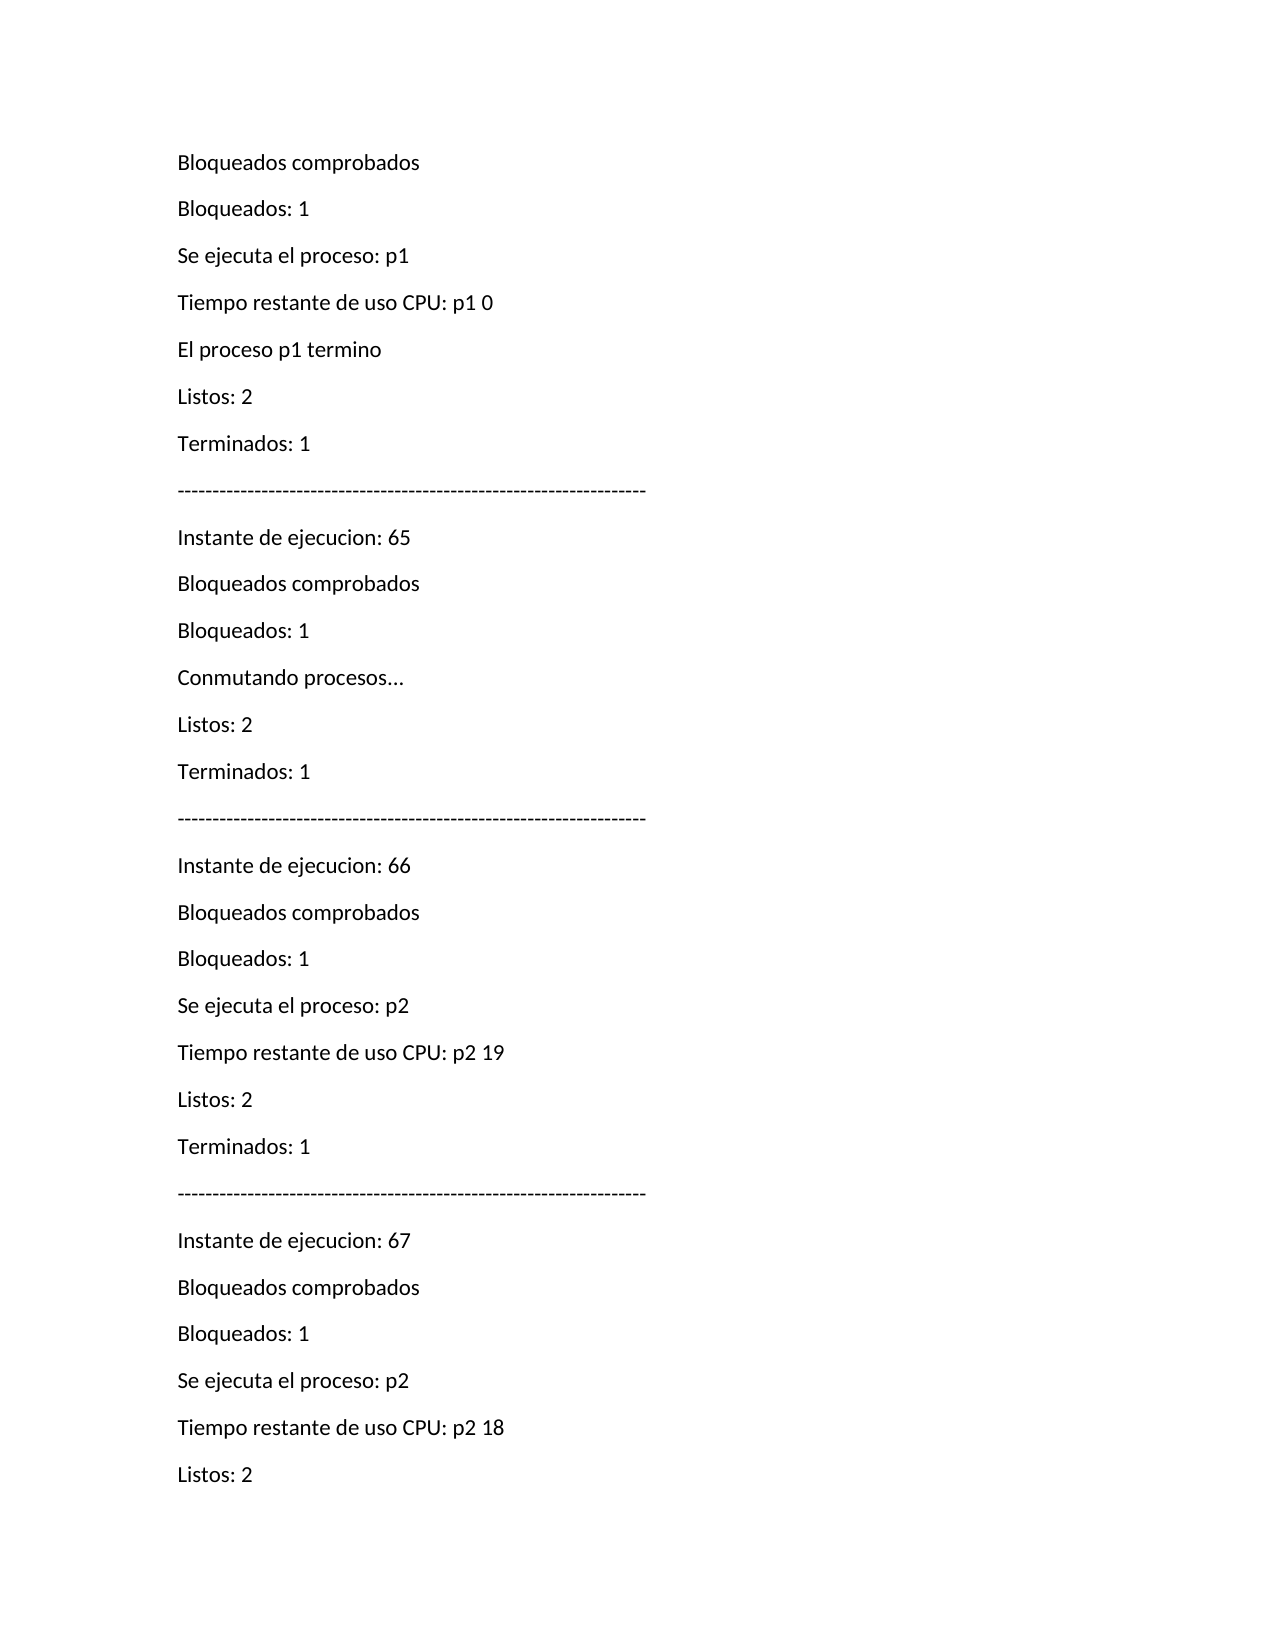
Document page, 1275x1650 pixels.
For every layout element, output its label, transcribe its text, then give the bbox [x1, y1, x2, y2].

text Listos: 2 [177, 710, 1098, 738]
text Bloqueados: 1 [177, 944, 1098, 972]
text Tiempo restante de uso CPU: p2 19 [177, 1038, 1098, 1066]
text Instante de ejecucion: 66 [177, 851, 1098, 879]
text Bloqueados: 1 [177, 1319, 1098, 1347]
text Listos: 2 [177, 382, 1098, 410]
text Bloqueados comprobados [177, 569, 1098, 597]
text Se ejecuta el proceso: p2 [177, 991, 1098, 1019]
text Terminados: 1 [177, 429, 1098, 457]
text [177, 476, 1098, 504]
text ------------------------------------------------------------------- [177, 804, 1098, 832]
text Tiempo restante de uso CPU: p2 18 [177, 1413, 1098, 1441]
text Bloqueados comprobados [177, 1273, 1098, 1301]
text Conmutando procesos... [177, 663, 1098, 691]
text Se ejecuta el proceso: p1 [177, 241, 1098, 269]
text Terminados: 1 [177, 1132, 1098, 1160]
text Bloqueados: 1 [177, 616, 1098, 644]
text Se ejecuta el proceso: p2 [177, 1366, 1098, 1394]
text Listos: 2 [177, 1460, 1098, 1488]
text El proceso p1 termino [177, 335, 1098, 363]
text Terminados: 1 [177, 757, 1098, 785]
text Bloqueados comprobados [177, 898, 1098, 926]
text Instante de ejecucion: 65 [177, 523, 1098, 551]
text Tiempo restante de uso CPU: p1 0 [177, 288, 1098, 316]
text Bloqueados comprobados [177, 148, 1098, 176]
text Instante de ejecucion: 67 [177, 1226, 1098, 1254]
text Listos: 2 [177, 1085, 1098, 1113]
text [177, 1179, 1098, 1207]
text Bloqueados: 1 [177, 194, 1098, 222]
